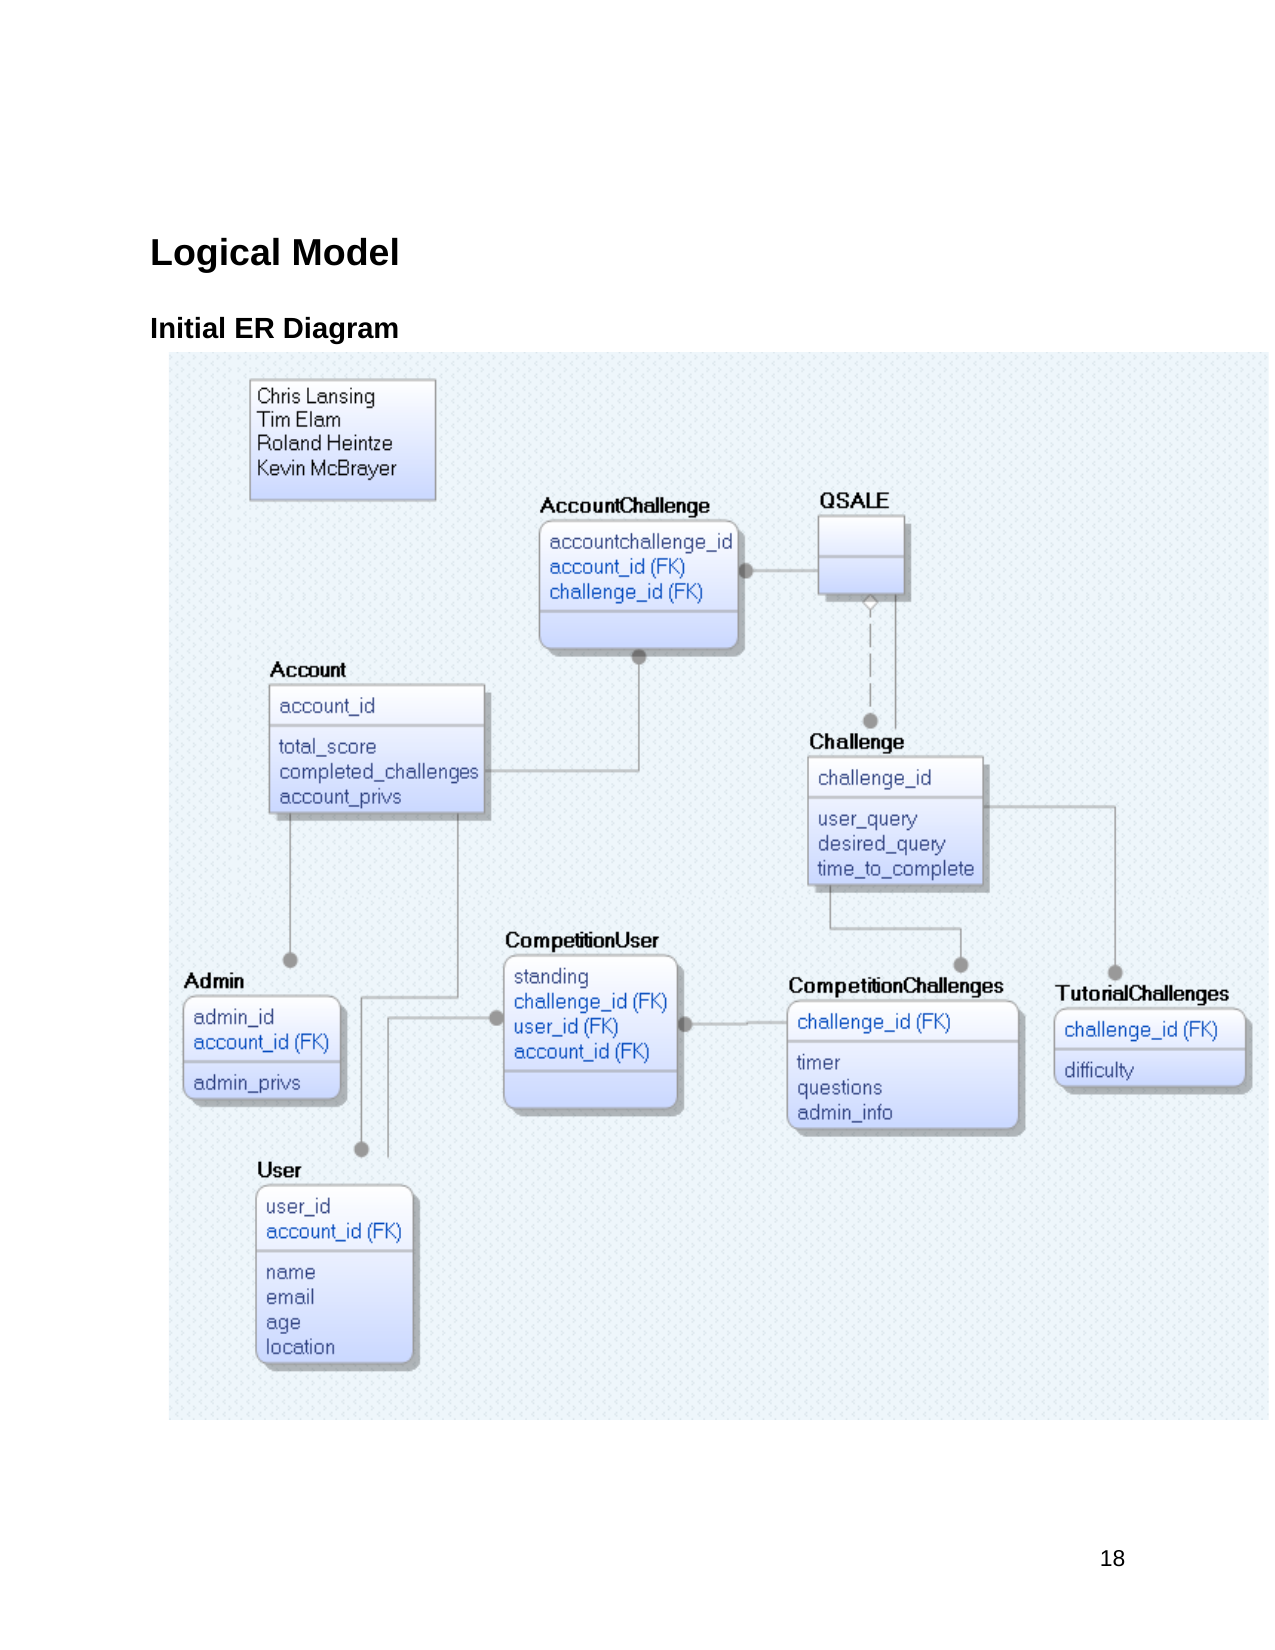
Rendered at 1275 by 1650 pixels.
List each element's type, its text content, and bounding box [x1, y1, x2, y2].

subtitle Logical Model [150, 230, 1125, 273]
subtitle Initial ER Diagram [150, 311, 1125, 344]
picture [168, 352, 1269, 1420]
